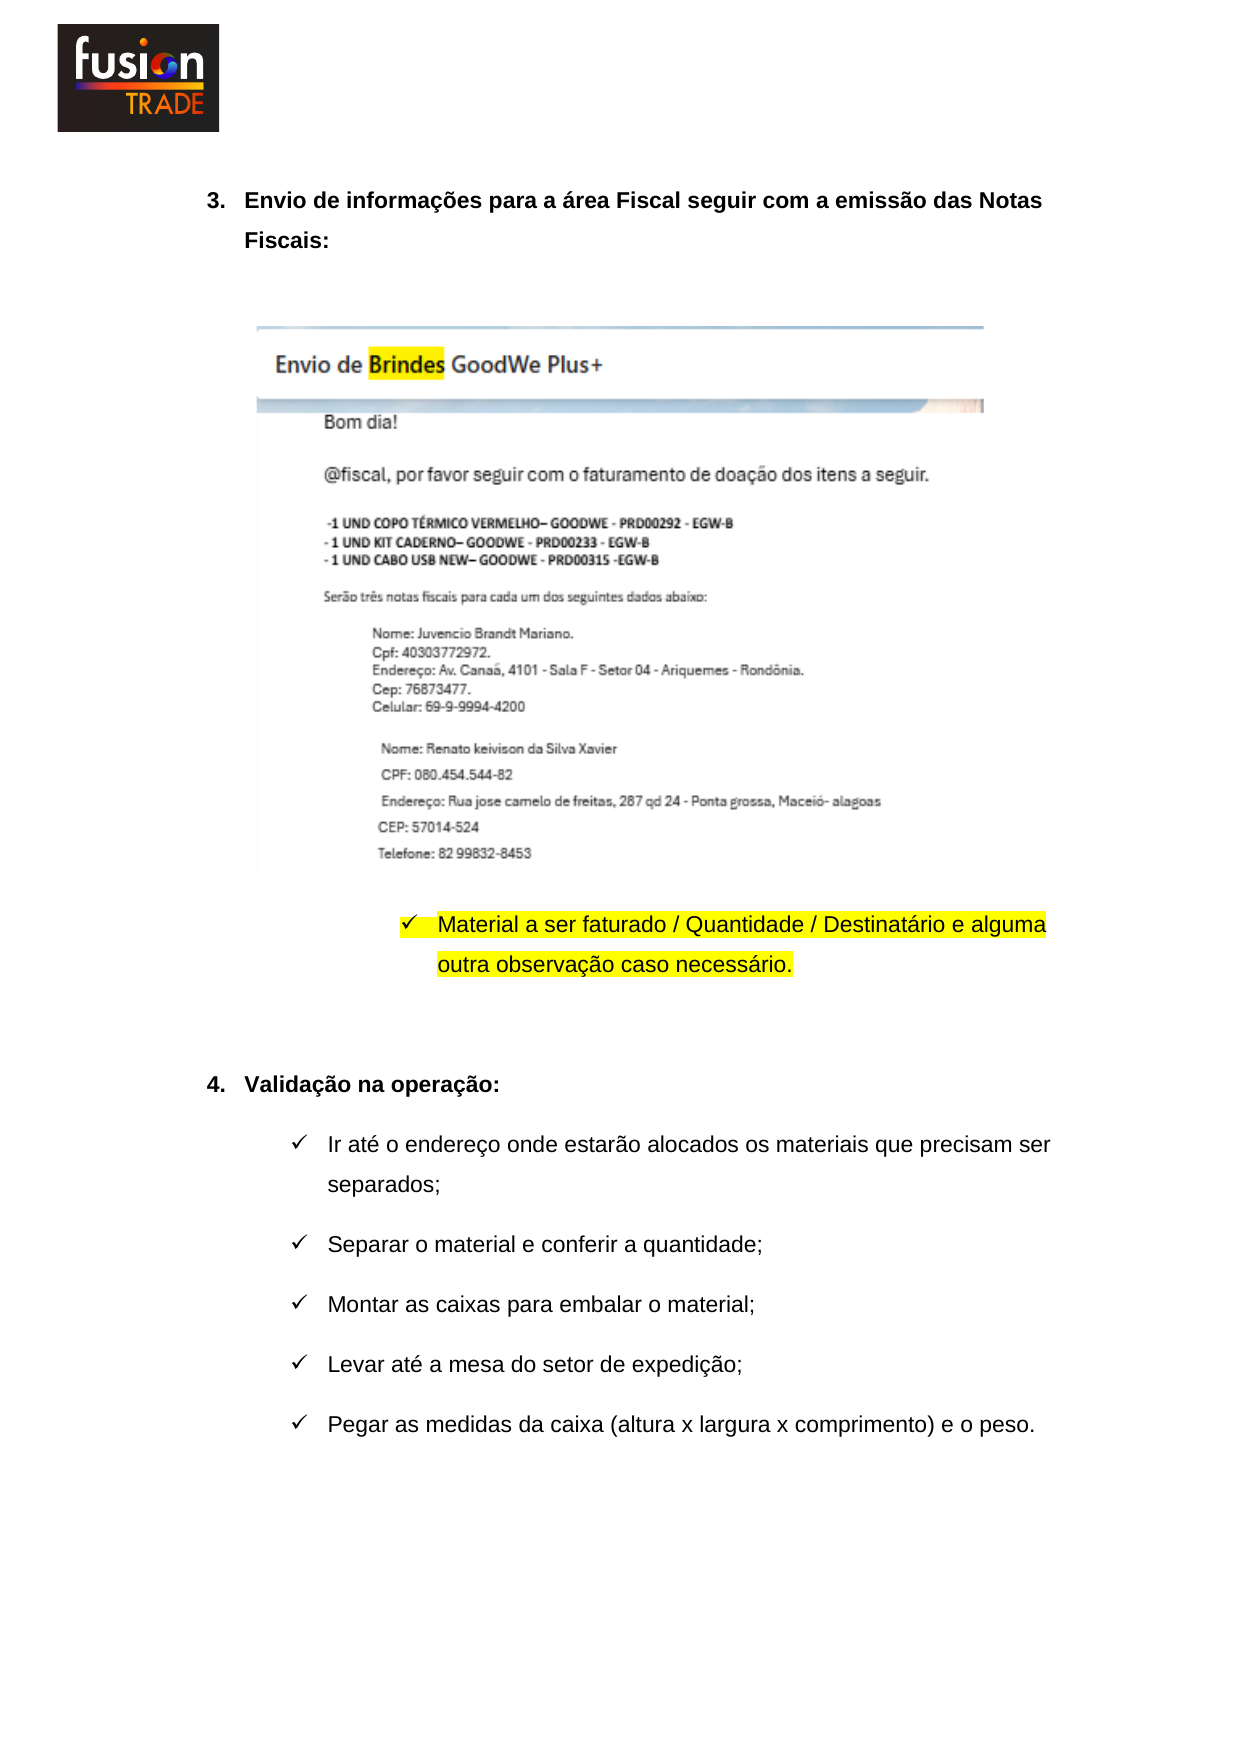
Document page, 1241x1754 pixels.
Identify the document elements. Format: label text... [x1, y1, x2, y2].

list Envio de informações para a área Fiscal seguir com a emissão das Notas Fiscais: [207, 187, 1063, 253]
picture [57, 24, 220, 132]
list Validação na operação: [207, 1071, 1063, 1097]
list Pegar as medidas da caixa (altura x largura x comprimento) e o peso. [290, 1411, 1063, 1437]
picture [256, 326, 984, 878]
list Ir até o endereço onde estarão alocados os materiais que precisam ser separados; [290, 1131, 1063, 1197]
list Levar até a mesa do setor de expedição; [290, 1351, 1063, 1377]
list Material a ser faturado / Quantidade / Destinatário e alguma outra observação caso necessário. [400, 911, 1063, 977]
list Montar as caixas para embalar o material; [290, 1291, 1063, 1317]
list Separar o material e conferir a quantidade; [290, 1231, 1063, 1257]
